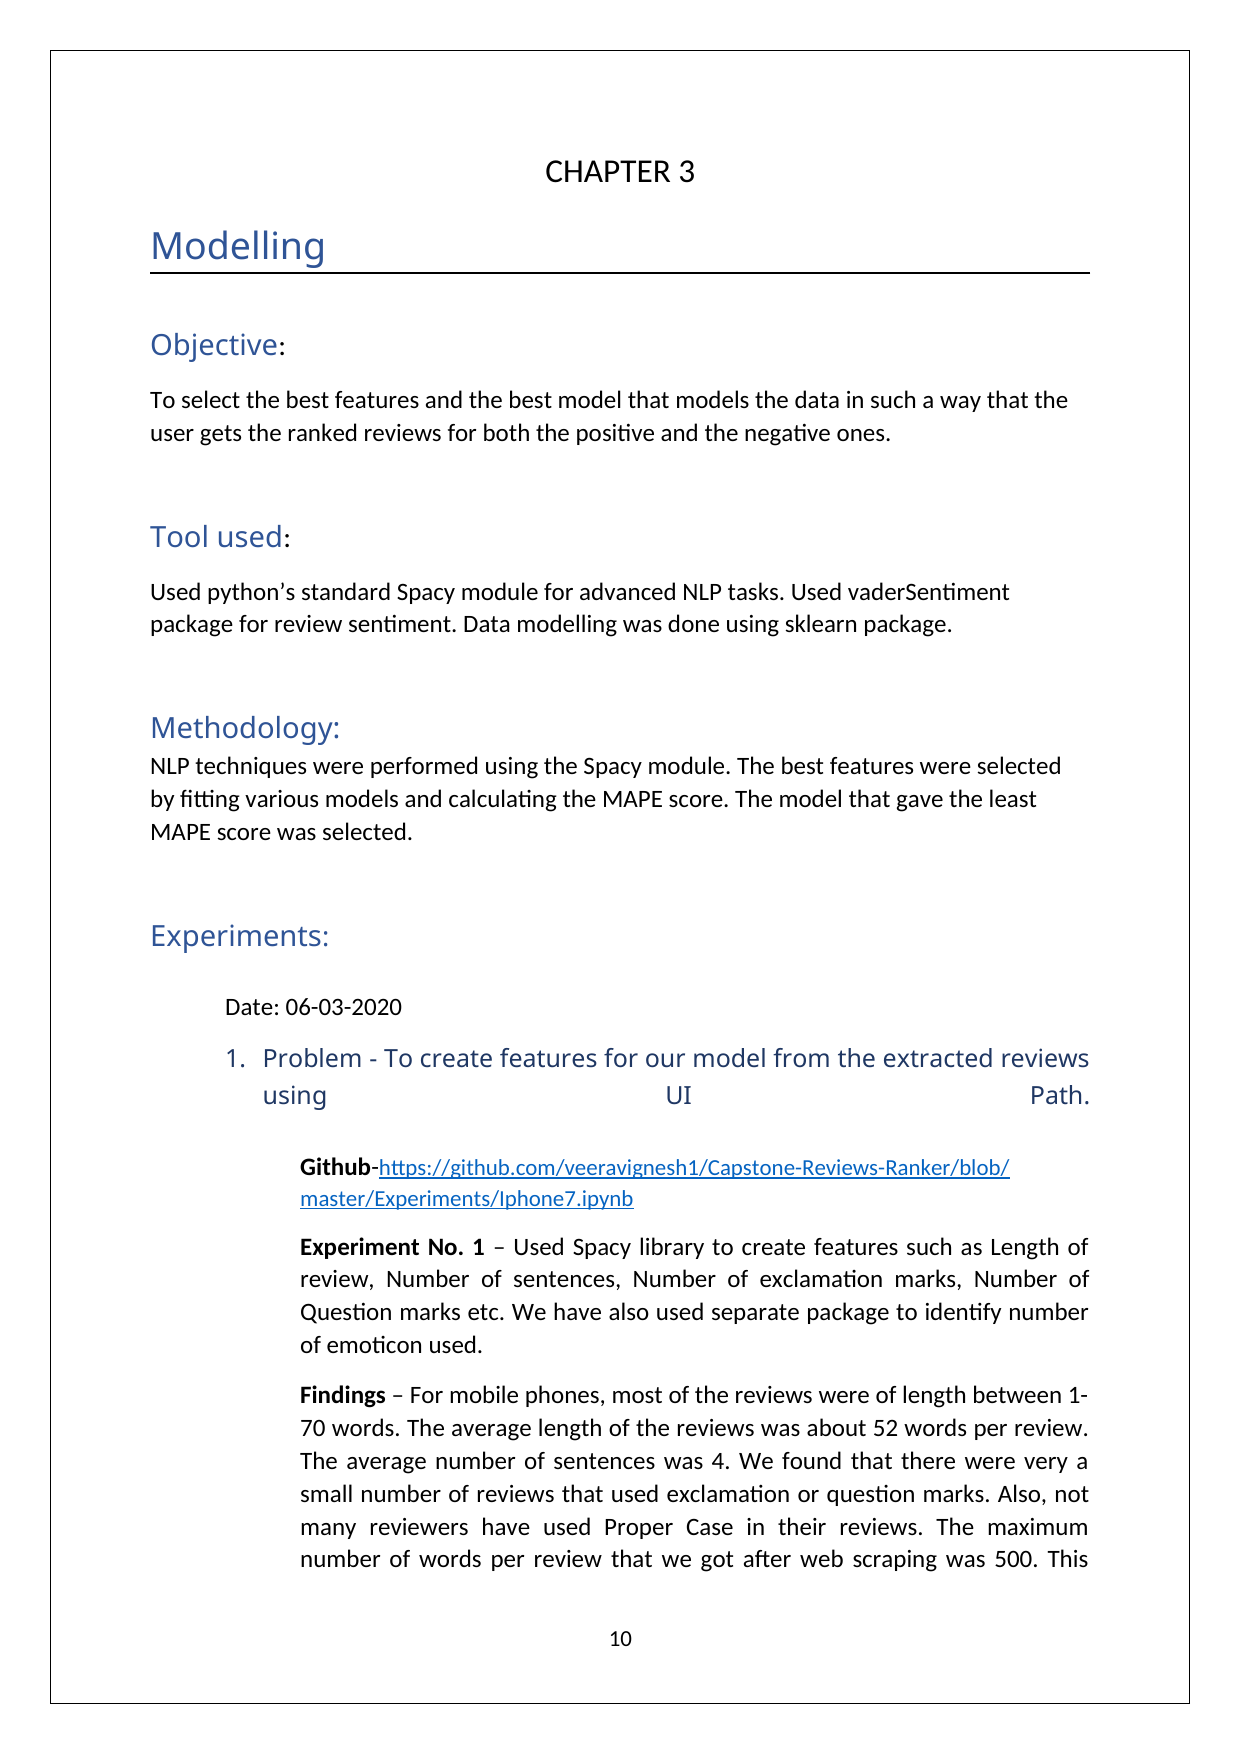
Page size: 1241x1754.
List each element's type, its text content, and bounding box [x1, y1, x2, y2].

text Objective: [150, 324, 1090, 364]
text To select the best features and the best model that models the data in such a way that the user gets the ranked reviews for both the positive and the negative ones. [150, 384, 1090, 447]
text CHAPTER 3 [150, 150, 1090, 191]
text NLP techniques were performed using the Spacy module. The best features were selected by fitting various models and calculating the MAPE score. The model that gave the least MAPE score was selected. [150, 751, 1090, 847]
list Date: 06-03-2020 [150, 991, 1090, 1022]
subtitle Methodology: [150, 708, 1090, 747]
text Github-https://github.com/veeravignesh1/Capstone-Reviews-Ranker/blob/master/Experiments/Iphone7.ipynb [300, 1151, 1090, 1212]
text Tool used: [150, 516, 1090, 556]
text Used python’s standard Spacy module for advanced NLP tasks. Used vaderSentiment package for review sentiment. Data modelling was done using sklearn package. [150, 576, 1090, 639]
subtitle Modelling [150, 219, 1090, 272]
subtitle Problem - To create features for our model from the extracted reviews using UI Path. [225, 1041, 1090, 1148]
subtitle Experiments: [150, 916, 1090, 955]
text Experiment No. 1 – Used Spacy library to create features such as Length of review, Number of sentences, Number of exclamation marks, Number of Question marks etc. We have also used separate package to identify number of emoticon used. [300, 1231, 1090, 1360]
